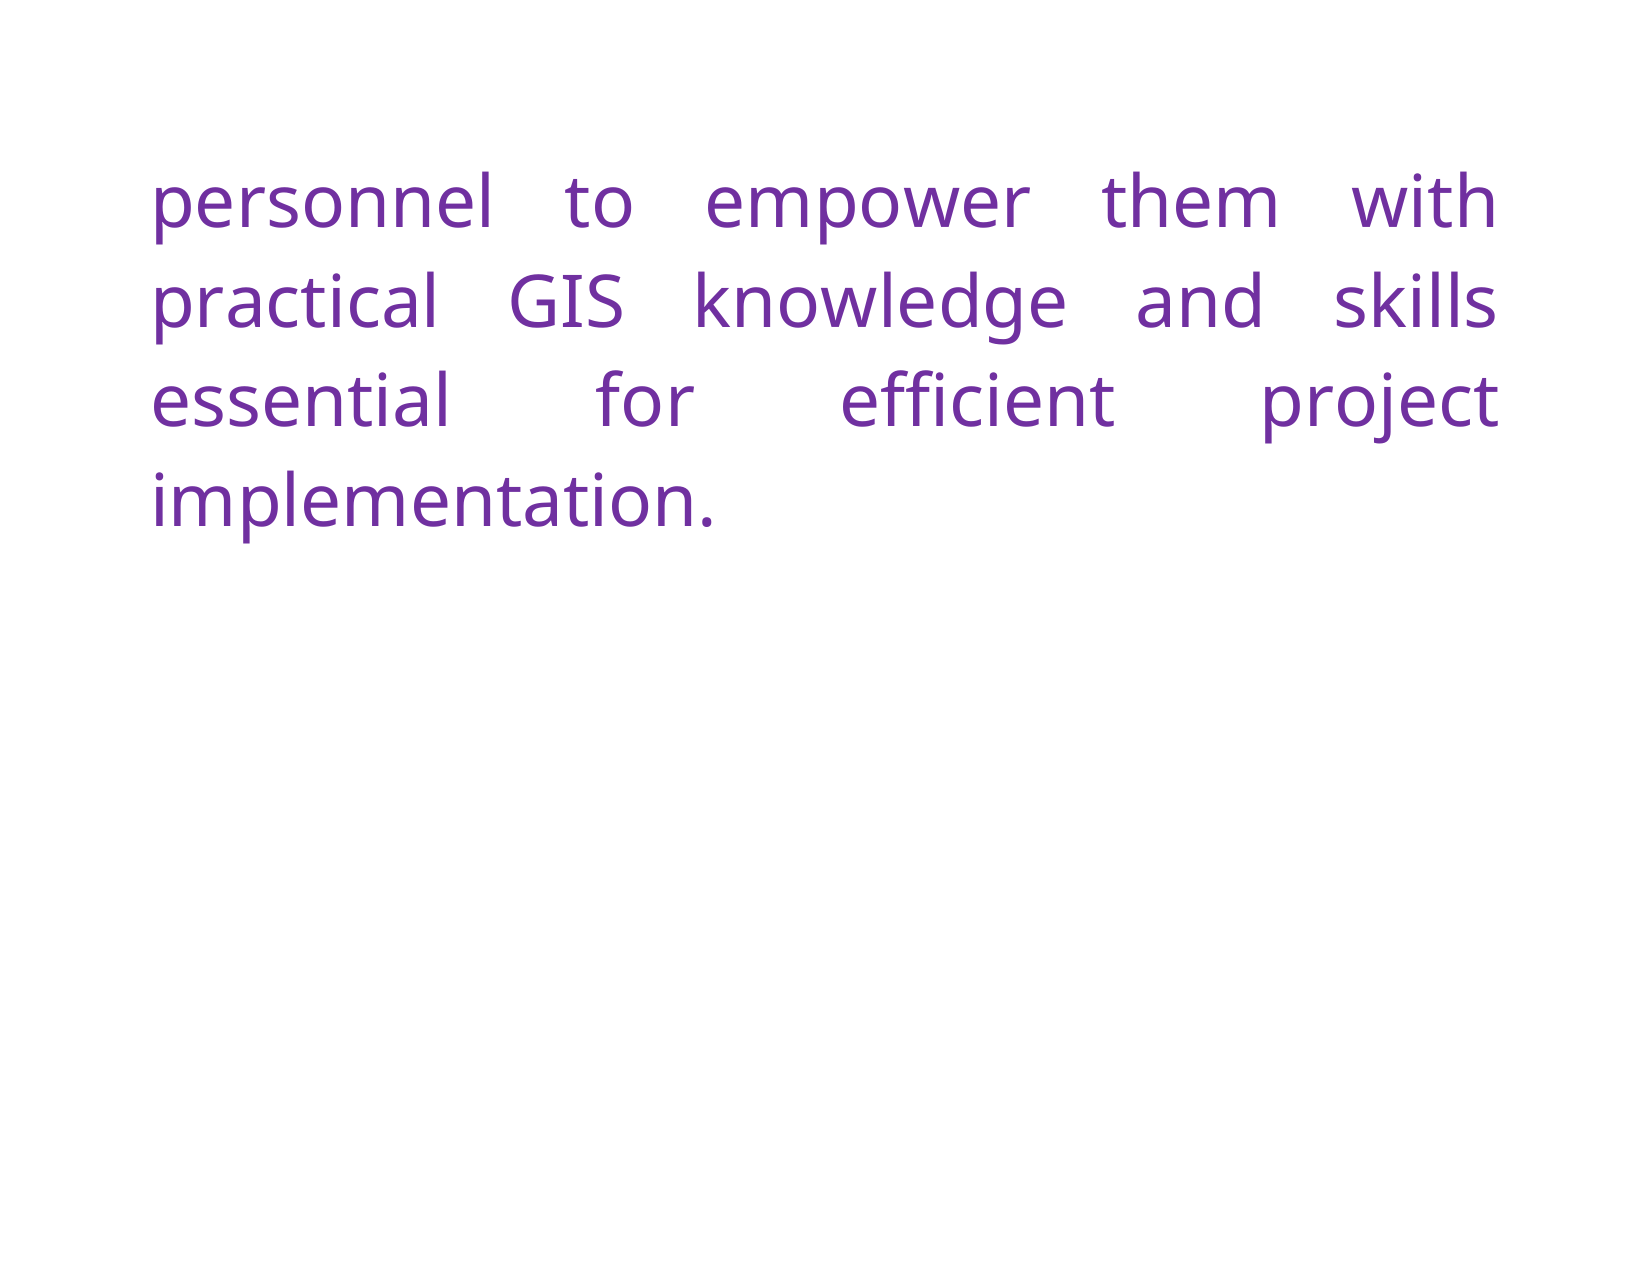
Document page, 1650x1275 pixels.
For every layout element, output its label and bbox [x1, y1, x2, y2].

text [150, 150, 1500, 547]
